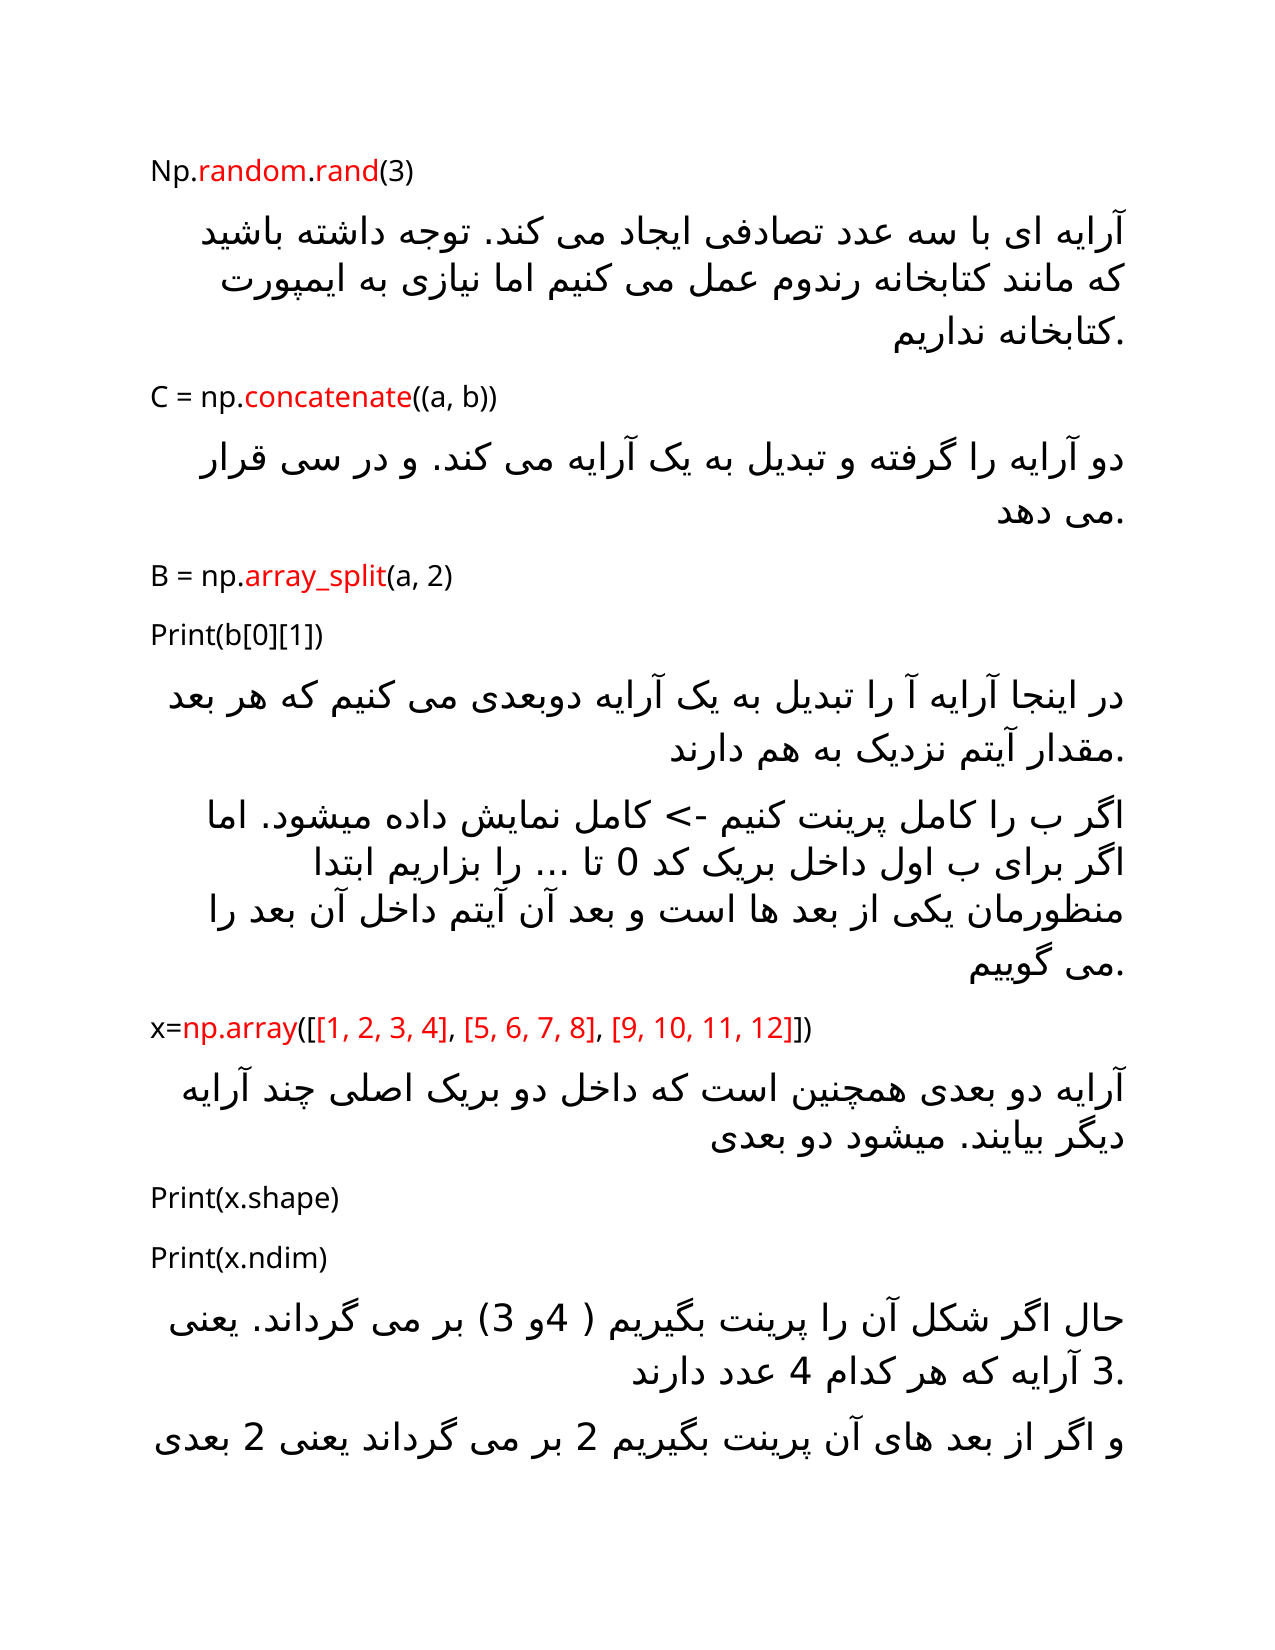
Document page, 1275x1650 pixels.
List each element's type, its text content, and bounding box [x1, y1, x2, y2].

text و اگر از بعد های آن پرینت بگیریم 2 بر می گرداند یعنی 2 بعدی [150, 1416, 1125, 1459]
text Print(b[0][1]) [150, 614, 1125, 654]
text آرایه دو بعدی همچنین است که داخل دو بریک اصلی چند آرایه دیگر بیایند. میشود دو بعدی [150, 1067, 1125, 1157]
text در اینجا آرایه آ را تبدیل به یک آرایه دوبعدی می کنیم که هر بعد مقدار آیتم نزدیک به هم دارند. [150, 674, 1125, 773]
text Print(x.ndim) [150, 1237, 1125, 1277]
text اگر ب را کامل پرینت کنیم -> کامل نمایش داده میشود. اما اگر برای ب اول داخل بریک کد 0 تا ... را بزاریم ابتدا منظورمان یکی از بعد ها است و بعد آن آیتم داخل آن بعد را می گوییم. [150, 793, 1125, 986]
text B = np.array_split(a, 2) [150, 555, 1125, 595]
text x=np.array([[1, 2, 3, 4], [5, 6, 7, 8], [9, 10, 11, 12]]) [150, 1007, 1125, 1047]
text دو آرایه را گرفته و تبدیل به یک آرایه می کند. و در سی قرار می دهد. [150, 436, 1125, 534]
text Np.random.rand(3) [150, 150, 1125, 190]
text آرایه ای با سه عدد تصادفی ایجاد می کند. توجه داشته باشید که مانند کتابخانه رندوم عمل می کنیم اما نیازی به ایمپورت کتابخانه نداریم. [150, 209, 1125, 355]
text حال اگر شکل آن را پرینت بگیریم ( 4و 3) بر می گرداند. یعنی 3 آرایه که هر کدام 4 عدد دارند. [150, 1296, 1125, 1395]
text Print(x.shape) [150, 1177, 1125, 1217]
text C = np.concatenate((a, b)) [150, 376, 1125, 416]
